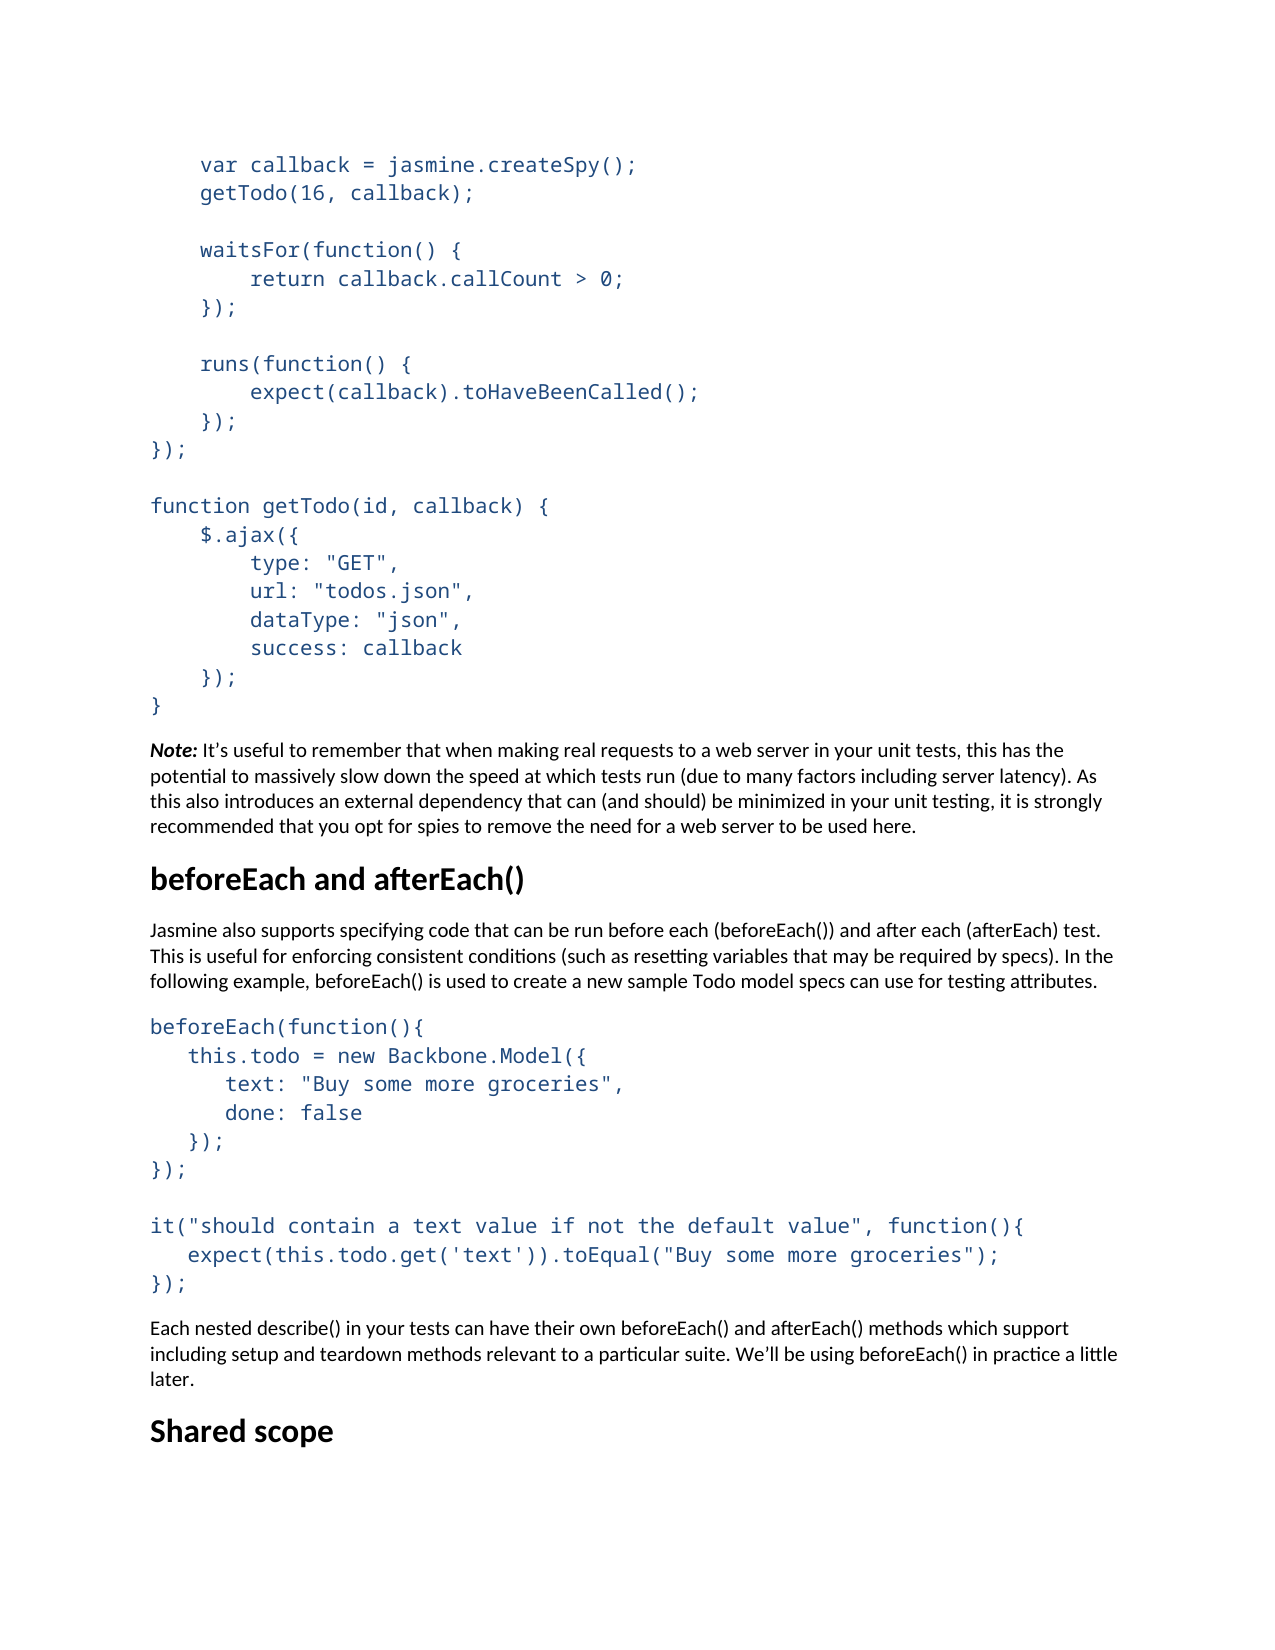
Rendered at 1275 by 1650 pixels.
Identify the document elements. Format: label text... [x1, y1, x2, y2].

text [150, 150, 1125, 719]
text Note: It’s useful to remember that when making real requests to a web server in your unit tests, this has the potential to massively slow down the speed at which tests run (due to many factors including server latency). As this also introduces an external dependency that can (and should) be minimized in your unit testing, it is strongly recommended that you opt for spies to remove the need for a web server to be used here. [150, 737, 1125, 839]
text beforeEach and afterEach() [150, 858, 1125, 899]
text Jasmine also supports specifying code that can be run before each (beforeEach()) and after each (afterEach) test. This is useful for enforcing consistent conditions (such as resetting variables that may be required by specs). In the following example, beforeEach() is used to create a new sample Todo model specs can use for testing attributes. [150, 917, 1125, 994]
text Each nested describe() in your tests can have their own beforeEach() and afterEach() methods which support including setup and teardown methods relevant to a particular suite. We’ll be using beforeEach() in practice a little later. [150, 1316, 1125, 1392]
text Shared scope [150, 1411, 1125, 1451]
text beforeEach(function(){ this.todo = new Backbone.Model({ text: "Buy some more groceries", done: false }); }); it("should contain a text value if not the default value", function(){ expect(this.todo.get('text')).toEqual("Buy some more groceries"); }); [150, 1012, 1125, 1297]
